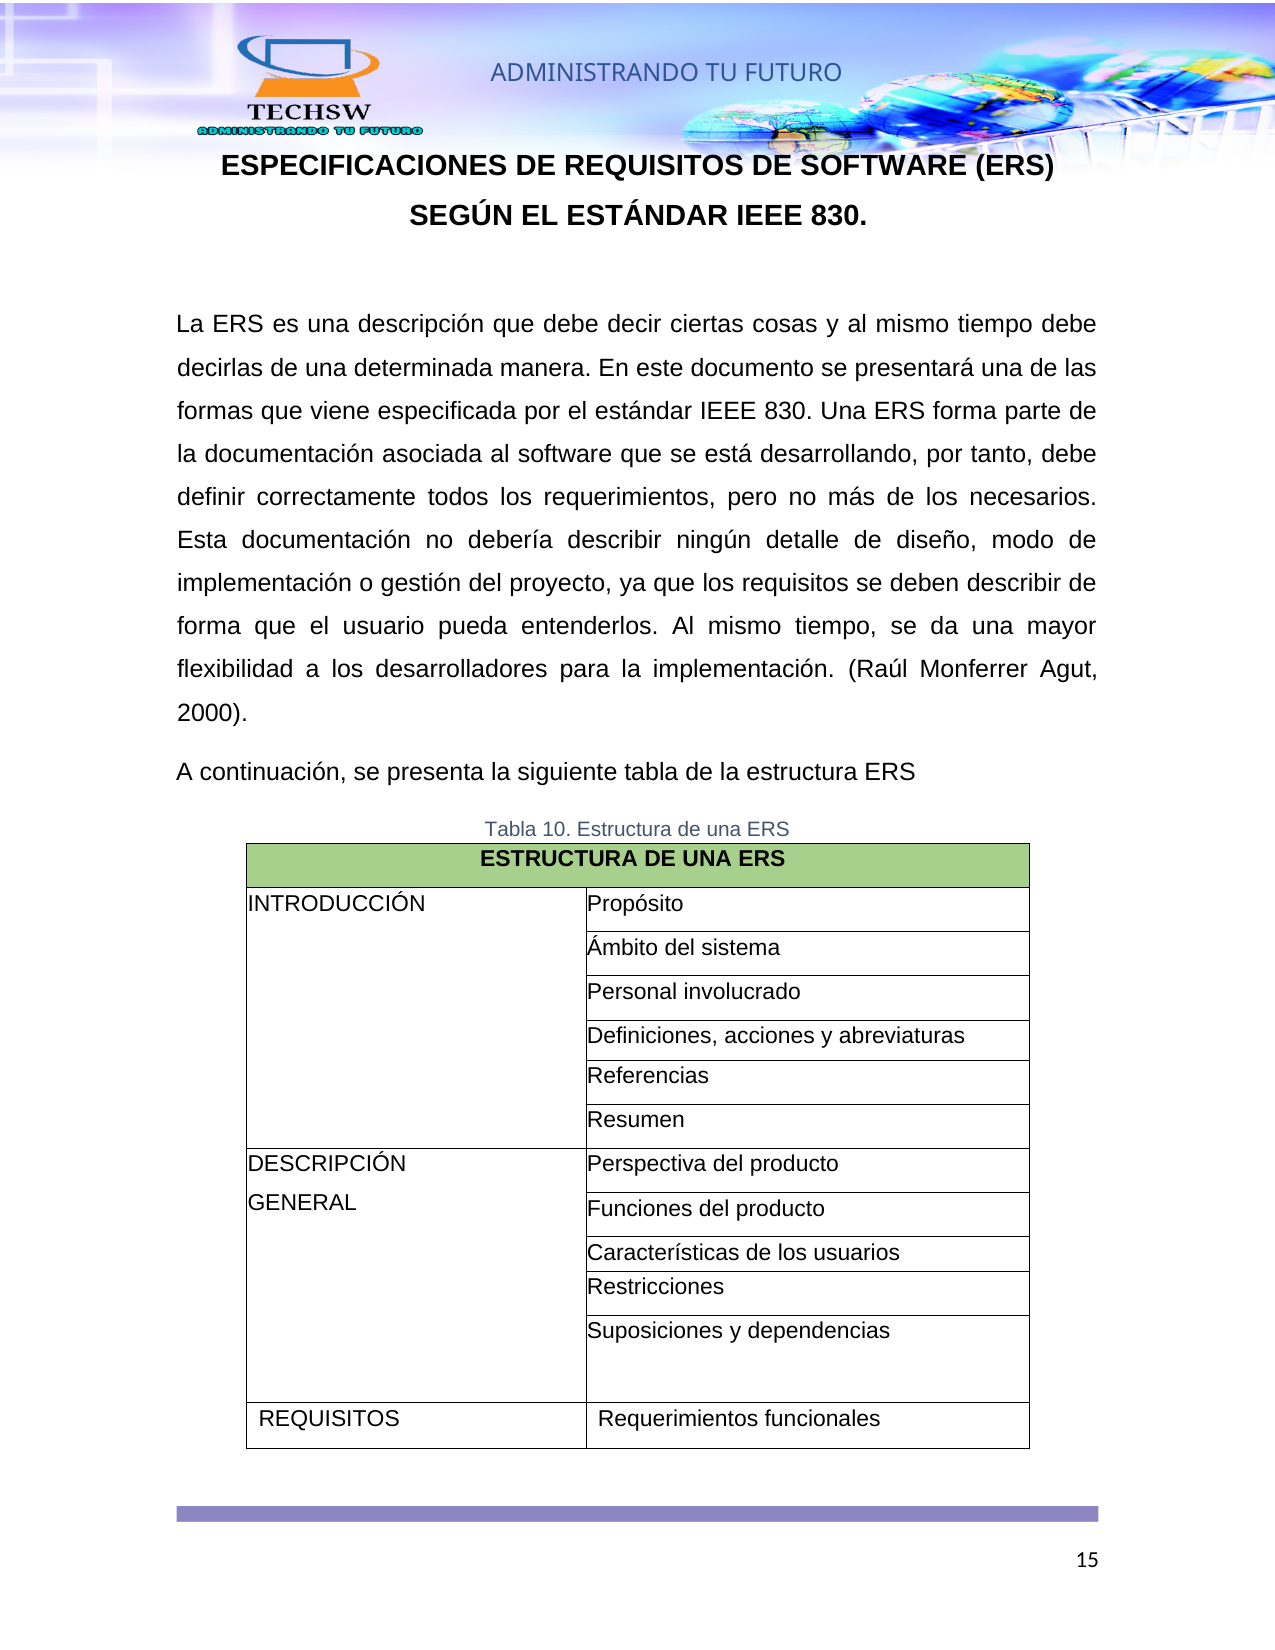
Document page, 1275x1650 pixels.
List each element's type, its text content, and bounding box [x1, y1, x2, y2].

table_cell Perspectiva del producto [587, 1149, 1029, 1192]
picture [176, 1506, 1099, 1524]
table_cell REQUISITOS ESPECÍFICOS [247, 1403, 586, 1448]
table_cell Referencias [587, 1061, 1029, 1104]
table_cell [973, 1403, 1029, 1448]
table_cell Suposiciones y dependencias [587, 1316, 1029, 1402]
table_cell DESCRIPCIÓN GENERAL [247, 1149, 586, 1402]
table_cell Requerimientos funcionales [587, 1403, 973, 1448]
table_cell Definiciones, acciones y abreviaturas [587, 1021, 1029, 1060]
table_cell Funciones del producto [587, 1193, 1029, 1236]
table_cell Características de los usuarios [587, 1237, 1029, 1271]
table_header ESTRUCTURA DE UNA ERS [247, 844, 1029, 887]
table_cell Restricciones [587, 1272, 1029, 1315]
text La ERS es una descripción que debe decir ciertas cosas y al mismo tiempo debe decirlas de una determinada manera. En este documento se presentará una de las formas que viene especificada por el estándar IEEE 830. Una ERS forma parte de la documentación asociada al software que se está desarrollando, por tanto, debe definir correctamente todos los requerimientos, pero no más de los necesarios. Esta documentación no debería describir ningún detalle de diseño, modo de implementación o gestión del proyecto, ya que los requisitos se deben describir de forma que el usuario pueda entenderlos. Al mismo tiempo, se da una mayor flexibilidad a los desarrolladores para la implementación.. [176, 309, 1098, 726]
table_cell INTRODUCCIÓN [247, 888, 586, 1148]
text A continuación, se presenta la siguiente tabla de la estructura ERS [176, 757, 1098, 786]
table_cell Ámbito del sistema [587, 932, 1029, 975]
table_cell Personal involucrado [587, 976, 1029, 1019]
table_cell Resumen [587, 1105, 1029, 1148]
table_cell Propósito [587, 888, 1029, 931]
subtitle ESPECIFICACIONES DE REQUISITOS DE SOFTWARE (ERS) SEGÚN EL ESTÁNDAR IEEE 830. [214, 148, 1061, 231]
subtitle Tabla 10. Estructura de una ERS [176, 817, 1098, 841]
picture [0, 3, 1275, 174]
